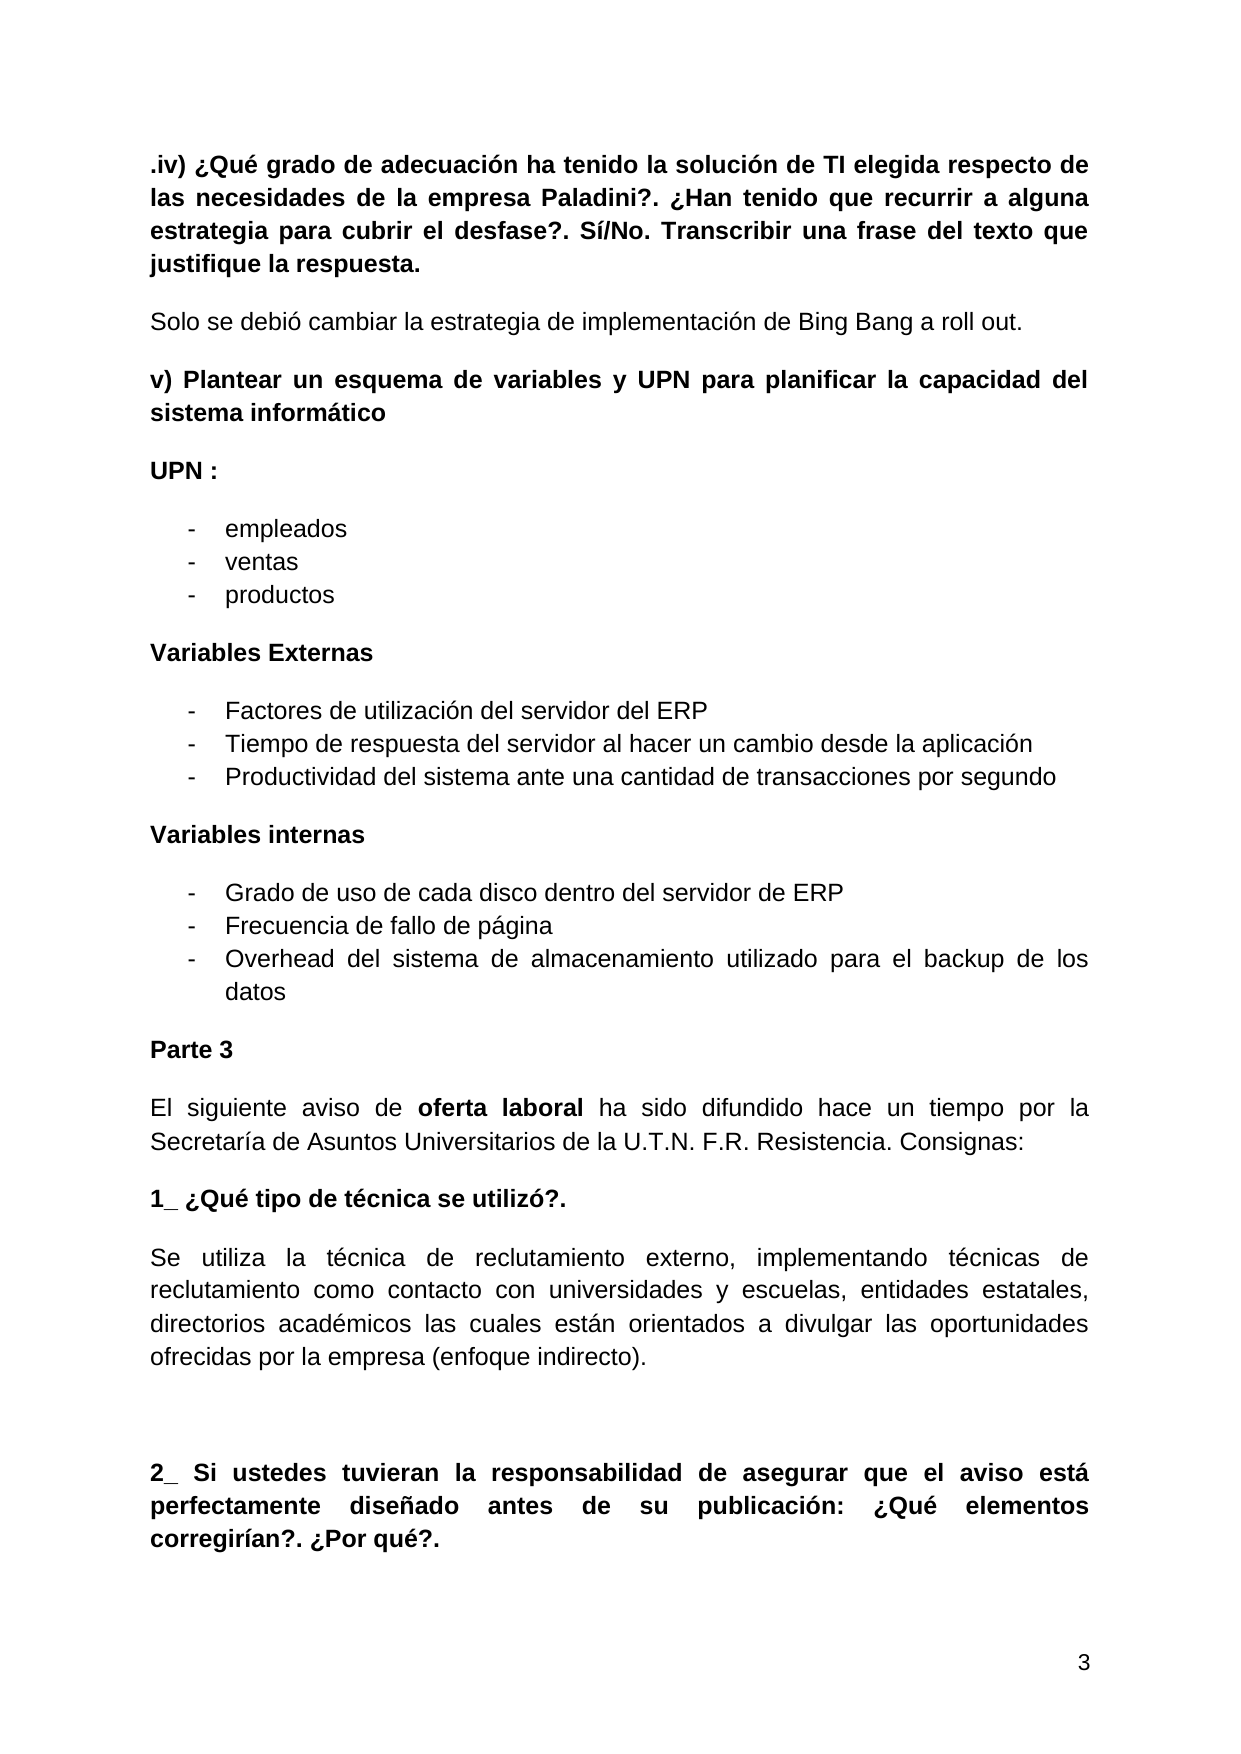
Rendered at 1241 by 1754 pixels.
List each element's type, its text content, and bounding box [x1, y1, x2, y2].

text 2_ Si ustedes tuvieran la responsabilidad de asegurar que el aviso está perfectamente diseñado antes de su publicación: ¿Qué elementos corregirían?. ¿Por qué?. [150, 1458, 1090, 1552]
list Overhead del sistema de almacenamiento utilizado para el backup de los datos [187, 944, 1090, 1006]
list Tiempo de respuesta del servidor al hacer un cambio desde la aplicación [187, 729, 1090, 758]
text UPN : [150, 456, 1090, 485]
text Variables internas [150, 820, 1090, 849]
text Variables Externas [150, 638, 1090, 667]
list productos [187, 580, 1090, 609]
text El siguiente aviso de oferta laboral ha sido difundido hace un tiempo por la Secretaría de Asuntos Universitarios de la U.T.N. F.R. Resistencia. Consignas: [150, 1093, 1090, 1155]
list Factores de utilización del servidor del ERP [187, 696, 1090, 725]
text .iv) ¿Qué grado de adecuación ha tenido la solución de TI elegida respecto de las necesidades de la empresa Paladini?. ¿Han tenido que recurrir a alguna estrategia para cubrir el desfase?. Sí/No. Transcribir una frase del texto que justifique la respuesta. [150, 150, 1090, 278]
list ventas [187, 547, 1090, 576]
text Parte 3 [150, 1035, 1090, 1064]
text 1_ ¿Qué tipo de técnica se utilizó?. [150, 1184, 1090, 1213]
text v) Plantear un esquema de variables y UPN para planificar la capacidad del sistema informático [150, 365, 1090, 427]
list Productividad del sistema ante una cantidad de transacciones por segundo [187, 762, 1090, 791]
list empleados [187, 514, 1090, 543]
text Se utiliza la técnica de reclutamiento externo, implementando técnicas de reclutamiento como contacto con universidades y escuelas, entidades estatales, directorios académicos las cuales están orientados a divulgar las oportunidades ofrecidas por la empresa (enfoque indirecto). [150, 1242, 1090, 1370]
list Frecuencia de fallo de página [187, 911, 1090, 940]
text Solo se debió cambiar la estrategia de implementación de Bing Bang a roll out. [150, 307, 1090, 336]
list Grado de uso de cada disco dentro del servidor de ERP [187, 878, 1090, 907]
